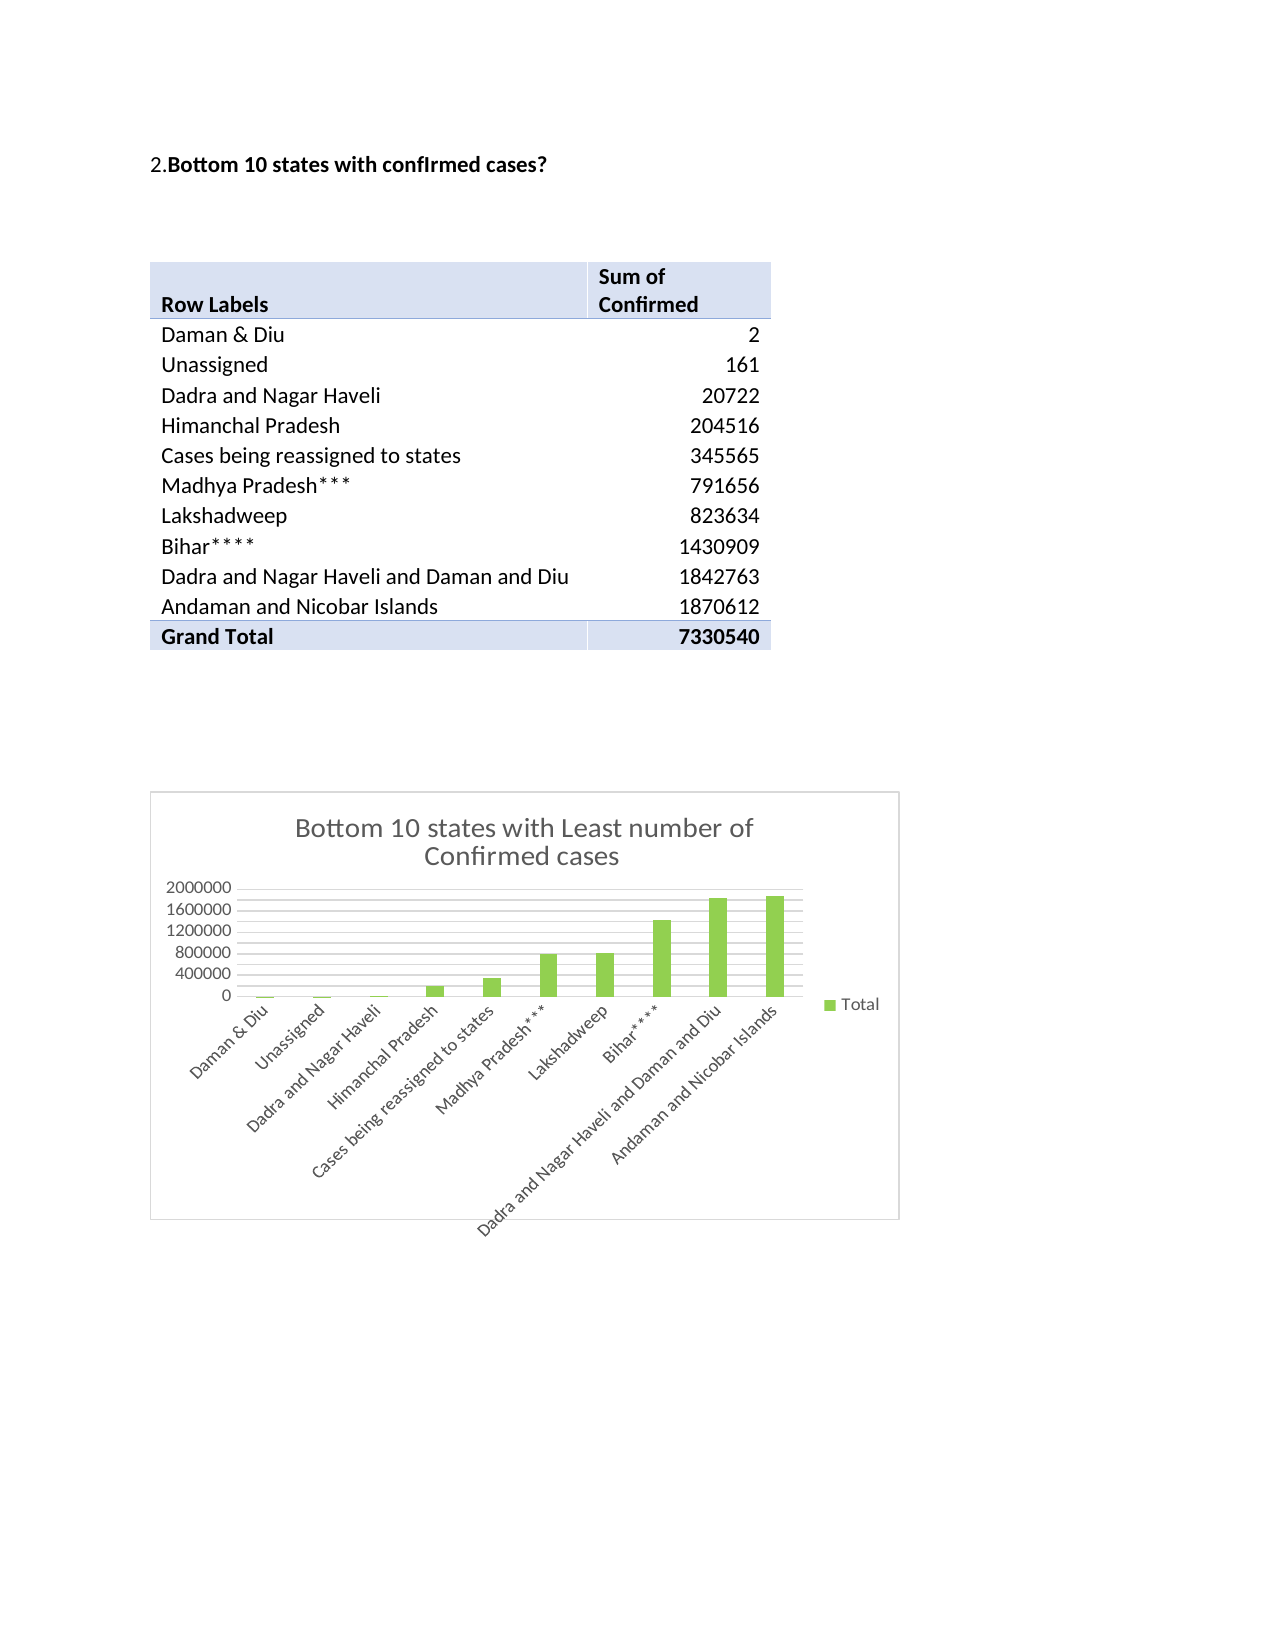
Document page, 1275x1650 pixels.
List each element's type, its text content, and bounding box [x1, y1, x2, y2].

table_cell 204516 [588, 409, 771, 439]
table_cell Lakshadweep [150, 499, 587, 529]
table_cell Himanchal Pradesh [150, 409, 587, 439]
table_cell Dadra and Nagar Haveli [150, 379, 587, 409]
table_cell 1842763 [588, 560, 771, 590]
table_cell Daman & Diu [150, 319, 587, 348]
table_cell 1430909 [588, 530, 771, 560]
table_header Sum of Confirmed [588, 262, 771, 318]
table_cell 7330540 [588, 621, 771, 650]
table_cell Bihar**** [150, 530, 587, 560]
table_header Row Labels [150, 262, 587, 318]
table_cell Madhya Pradesh*** [150, 469, 587, 499]
table_cell Cases being reassigned to states [150, 439, 587, 469]
table_cell 345565 [588, 439, 771, 469]
table_cell 161 [588, 348, 771, 378]
table_cell 791656 [588, 469, 771, 499]
table_cell Unassigned [150, 348, 587, 378]
text 2.Bottom 10 states with confIrmed cases? [150, 150, 1125, 178]
table_cell Grand Total [150, 621, 587, 650]
table_cell Andaman and Nicobar Islands [150, 590, 587, 620]
table_cell 20722 [588, 379, 771, 409]
table_cell Dadra and Nagar Haveli and Daman and Diu [150, 560, 587, 590]
table_cell 1870612 [588, 590, 771, 620]
table_cell 823634 [588, 499, 771, 529]
table_cell 2 [588, 319, 771, 348]
